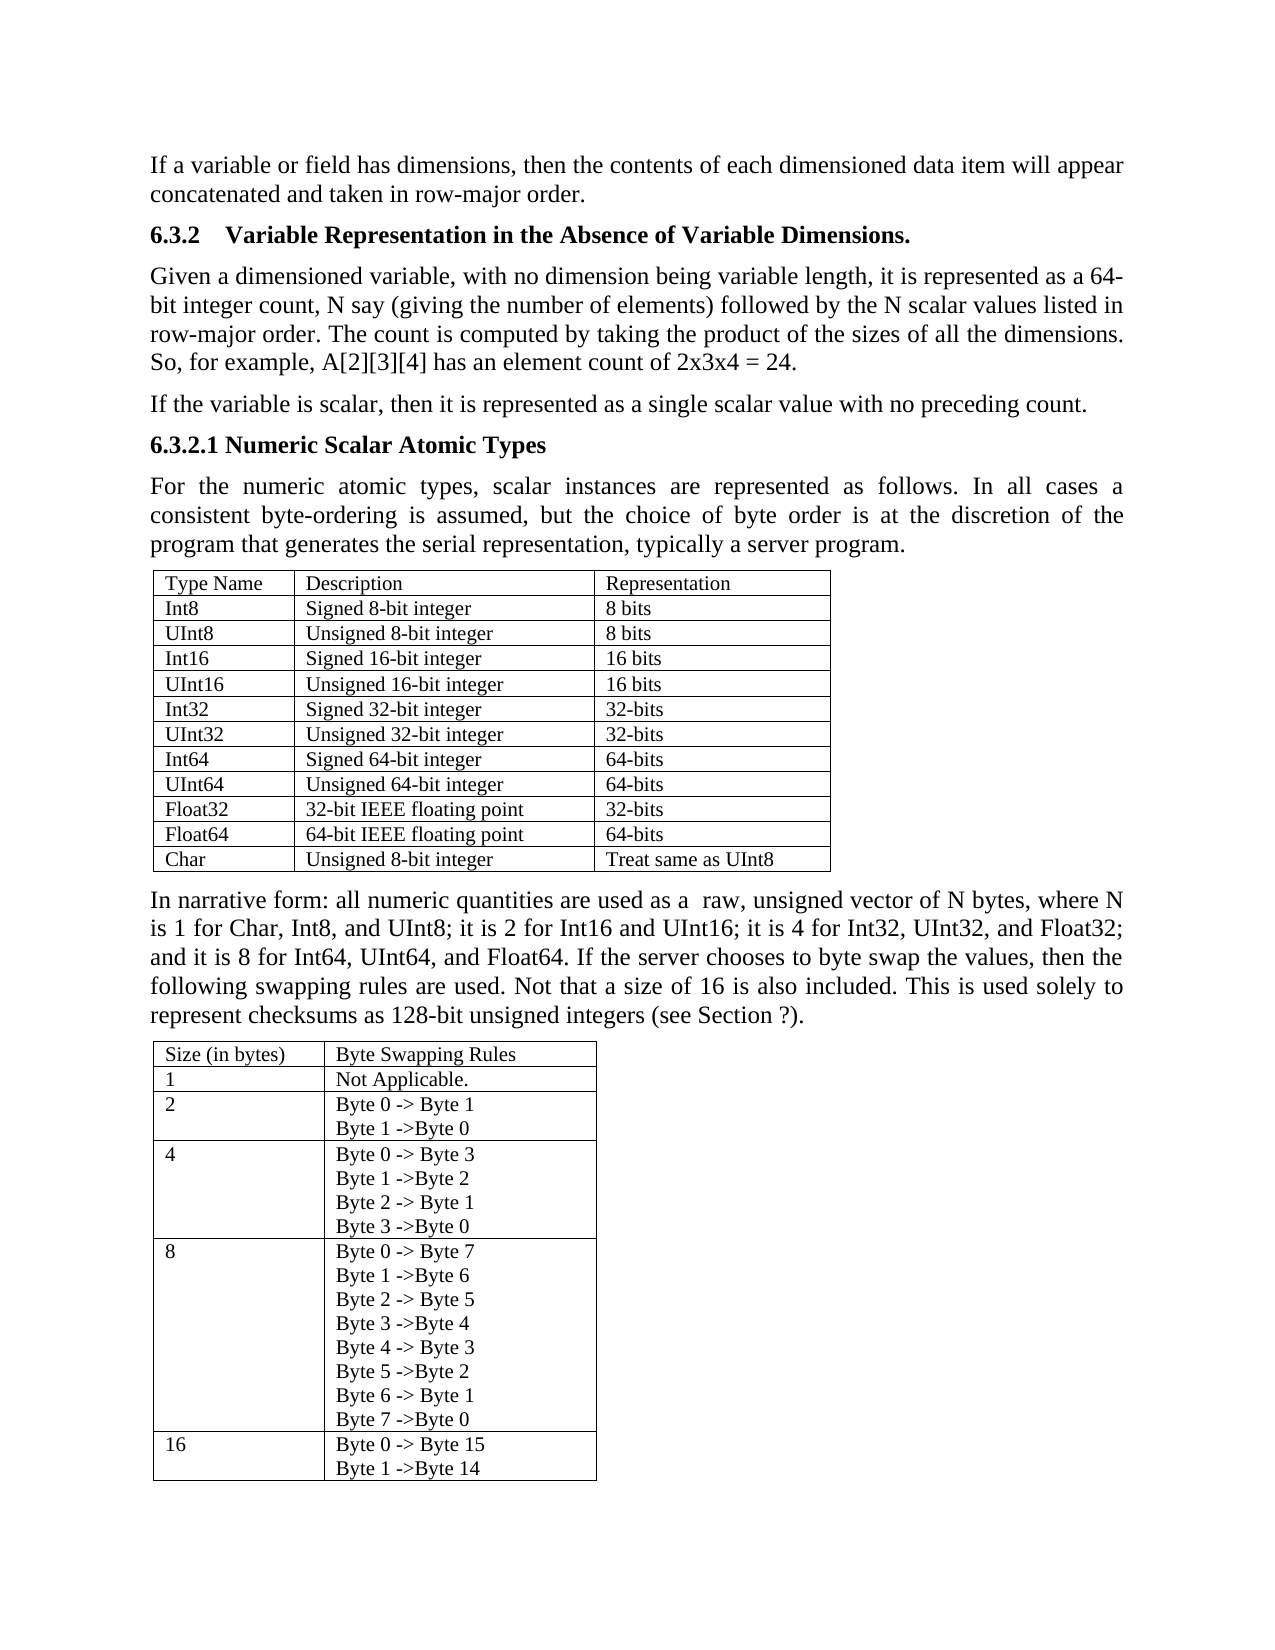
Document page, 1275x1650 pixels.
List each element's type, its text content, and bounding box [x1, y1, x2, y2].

text In narrative form: all numeric quantities are used as a raw, unsigned vector of N bytes, where N is 1 for Char, Int8, and UInt8; it is 2 for Int16 and UInt16; it is 4 for Int32, UInt32, and Float32; and it is 8 for Int64, UInt64, and Float64. If the server chooses to byte swap the values, then the following swapping rules are used. Not that a size of 16 is also included. This is used solely to represent checksums as 128-bit unsigned integers (see Section ?). [150, 885, 1125, 1028]
text If a variable or field has dimensions, then the contents of each dimensioned data item will appear concatenated and taken in row-major order. [150, 150, 1125, 207]
table_cell UInt16 [154, 671, 294, 696]
table_cell Int32 [154, 697, 294, 721]
table_cell UInt8 [154, 621, 294, 645]
table_cell Unsigned 32-bit integer [295, 722, 594, 746]
table_cell 8 [154, 1239, 324, 1431]
table_cell 32-bits [595, 797, 830, 821]
table_cell 32-bits [595, 722, 830, 746]
table_header Representation [595, 571, 830, 595]
table_cell 64-bits [595, 772, 830, 796]
table_cell Byte 0 -> Byte 3 Byte 1 ->Byte 2 Byte 2 -> Byte 1 Byte 3 ->Byte 0 [325, 1141, 596, 1238]
table_cell 32-bits [595, 697, 830, 721]
table_cell Int64 [154, 747, 294, 771]
table_cell Byte 0 -> Byte 1 Byte 1 ->Byte 0 [325, 1092, 596, 1140]
table_cell 32-bit IEEE floating point [295, 797, 594, 821]
table_header Size (in bytes) [154, 1042, 324, 1066]
table_cell Signed 8-bit integer [295, 596, 594, 620]
table_cell Int8 [154, 596, 294, 620]
table_cell Float64 [154, 822, 294, 846]
table_header Description [295, 571, 594, 595]
table_cell Int16 [154, 646, 294, 670]
table_cell Char [154, 847, 294, 871]
table_cell Signed 64-bit integer [295, 747, 594, 771]
table_cell 16 bits [595, 671, 830, 696]
table_cell Signed 32-bit integer [295, 697, 594, 721]
table_cell 2 [154, 1092, 324, 1140]
table_header Type Name [154, 571, 294, 595]
table_cell 64-bits [595, 747, 830, 771]
table_cell UInt32 [154, 722, 294, 746]
table_cell 8 bits [595, 621, 830, 645]
table_cell 64-bit IEEE floating point [295, 822, 594, 846]
subtitle Numeric Scalar Atomic Types [150, 430, 1125, 459]
table_cell Unsigned 16-bit integer [295, 671, 594, 696]
table_cell Float32 [154, 797, 294, 821]
text For the numeric atomic types, scalar instances are represented as follows. In all cases a consistent byte-ordering is assumed, but the choice of byte order is at the discretion of the program that generates the serial representation, typically a server program. [150, 471, 1125, 557]
table_cell 1 [154, 1067, 324, 1091]
table_cell 4 [154, 1141, 324, 1238]
table_cell 16 [154, 1432, 324, 1480]
table_header Byte Swapping Rules [325, 1042, 596, 1066]
table_cell Treat same as UInt8 [595, 847, 830, 871]
text Given a dimensioned variable, with no dimension being variable length, it is represented as a 64-bit integer count, N say (giving the number of elements) followed by the N scalar values listed in row-major order. The count is computed by taking the product of the sizes of all the dimensions. So, for example, A[2][3][4] has an element count of 2x3x4 = 24. [150, 261, 1125, 376]
subtitle Variable Representation in the Absence of Variable Dimensions. [150, 220, 1125, 249]
table_cell UInt64 [154, 772, 294, 796]
table_cell Byte 0 -> Byte 7 Byte 1 ->Byte 6 Byte 2 -> Byte 5 Byte 3 ->Byte 4 Byte 4 -> Byte 3 Byte 5 ->Byte 2 Byte 6 -> Byte 1 Byte 7 ->Byte 0 [325, 1239, 596, 1431]
table_cell 64-bits [595, 822, 830, 846]
table_cell Unsigned 64-bit integer [295, 772, 594, 796]
text If the variable is scalar, then it is represented as a single scalar value with no preceding count. [150, 389, 1125, 417]
table_cell Unsigned 8-bit integer [295, 847, 594, 871]
table_cell Unsigned 8-bit integer [295, 621, 594, 645]
table_cell Signed 16-bit integer [295, 646, 594, 670]
table_cell Not Applicable. [325, 1067, 596, 1091]
table_cell 8 bits [595, 596, 830, 620]
table_cell 16 bits [595, 646, 830, 670]
